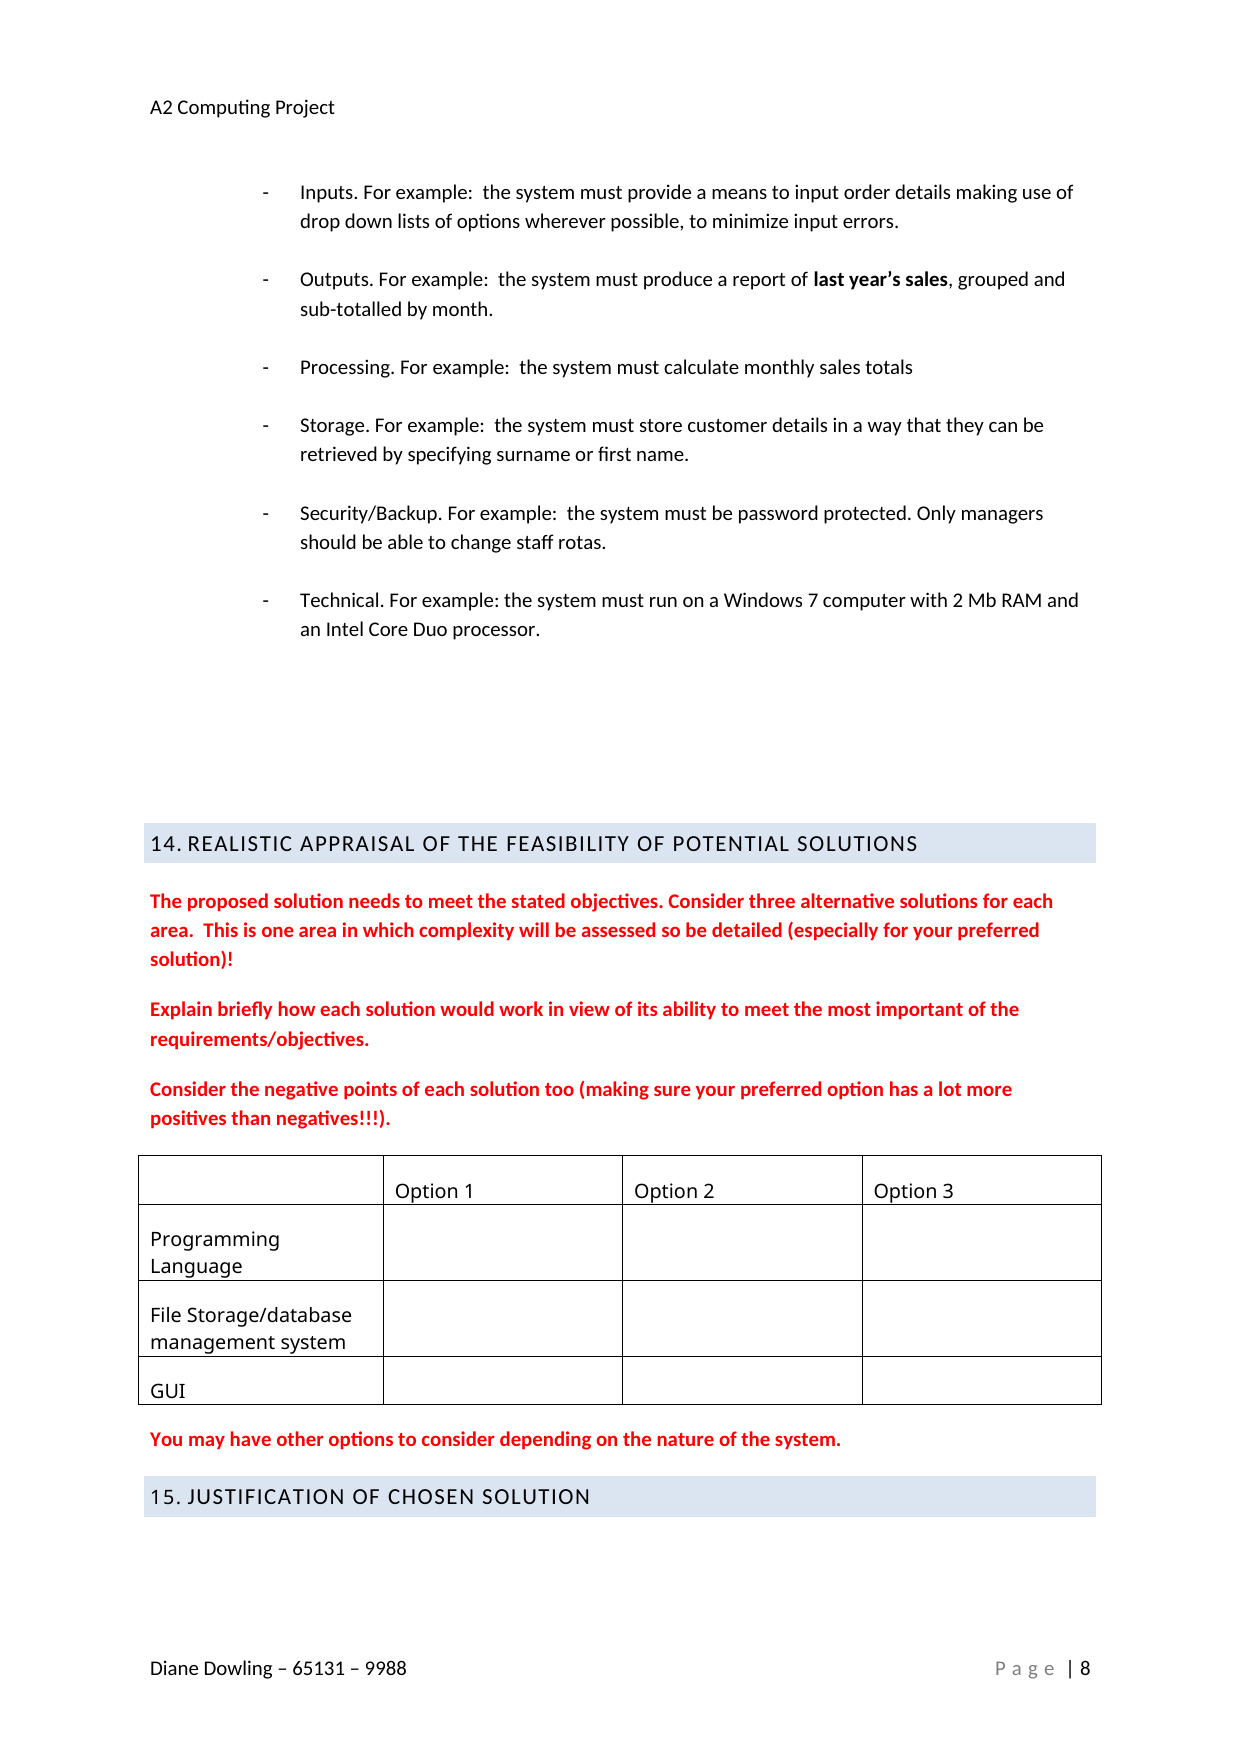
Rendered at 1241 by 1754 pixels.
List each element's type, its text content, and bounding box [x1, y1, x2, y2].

table_cell GUI [139, 1357, 383, 1404]
table_cell [384, 1281, 622, 1356]
list Technical. For example: the system must run on a Windows 7 computer with 2 Mb RAM and an Intel Core Duo processor. [262, 587, 1090, 642]
text The proposed solution needs to meet the stated objectives. Consider three alternative solutions for each area. This is one area in which complexity will be assessed so be detailed (especially for your preferred solution)! [150, 888, 1090, 972]
table_cell [623, 1357, 862, 1404]
table_cell [863, 1357, 1101, 1404]
subtitle Realistic appraisal of the feasibility of potential solutions [150, 829, 1090, 857]
text Explain briefly how each solution would work in view of its ability to meet the most important of the requirements/objectives. [150, 997, 1090, 1051]
table_cell [863, 1281, 1101, 1356]
text You may have other options to consider depending on the nature of the system. [150, 1426, 1090, 1452]
list Outputs. For example: the system must produce a report of last year’s sales, grouped and sub-totalled by month. [262, 267, 1090, 321]
table_cell Programming Language [139, 1205, 383, 1280]
table_cell [384, 1205, 622, 1280]
table_cell [384, 1357, 622, 1404]
subtitle Justification of chosen solution [150, 1483, 1090, 1511]
list Storage. For example: the system must store customer details in a way that they can be retrieved by specifying surname or first name. [262, 412, 1090, 467]
table_cell [623, 1281, 862, 1356]
table_header Option 3 [863, 1156, 1101, 1204]
table_header Option 2 [623, 1156, 862, 1204]
text Consider the negative points of each solution too (making sure your preferred option has a lot more positives than negatives!!!). [150, 1076, 1090, 1130]
list Processing. For example: the system must calculate monthly sales totals [262, 354, 1090, 379]
table_header [139, 1156, 383, 1204]
table_cell File Storage/database management system [139, 1281, 383, 1356]
table_cell [623, 1205, 862, 1280]
table_cell [863, 1205, 1101, 1280]
list Security/Backup. For example: the system must be password protected. Only managers should be able to change staff rotas. [262, 500, 1090, 554]
table_header Option 1 [384, 1156, 622, 1204]
list Inputs. For example: the system must provide a means to input order details making use of drop down lists of options wherever possible, to minimize input errors. [262, 179, 1090, 234]
